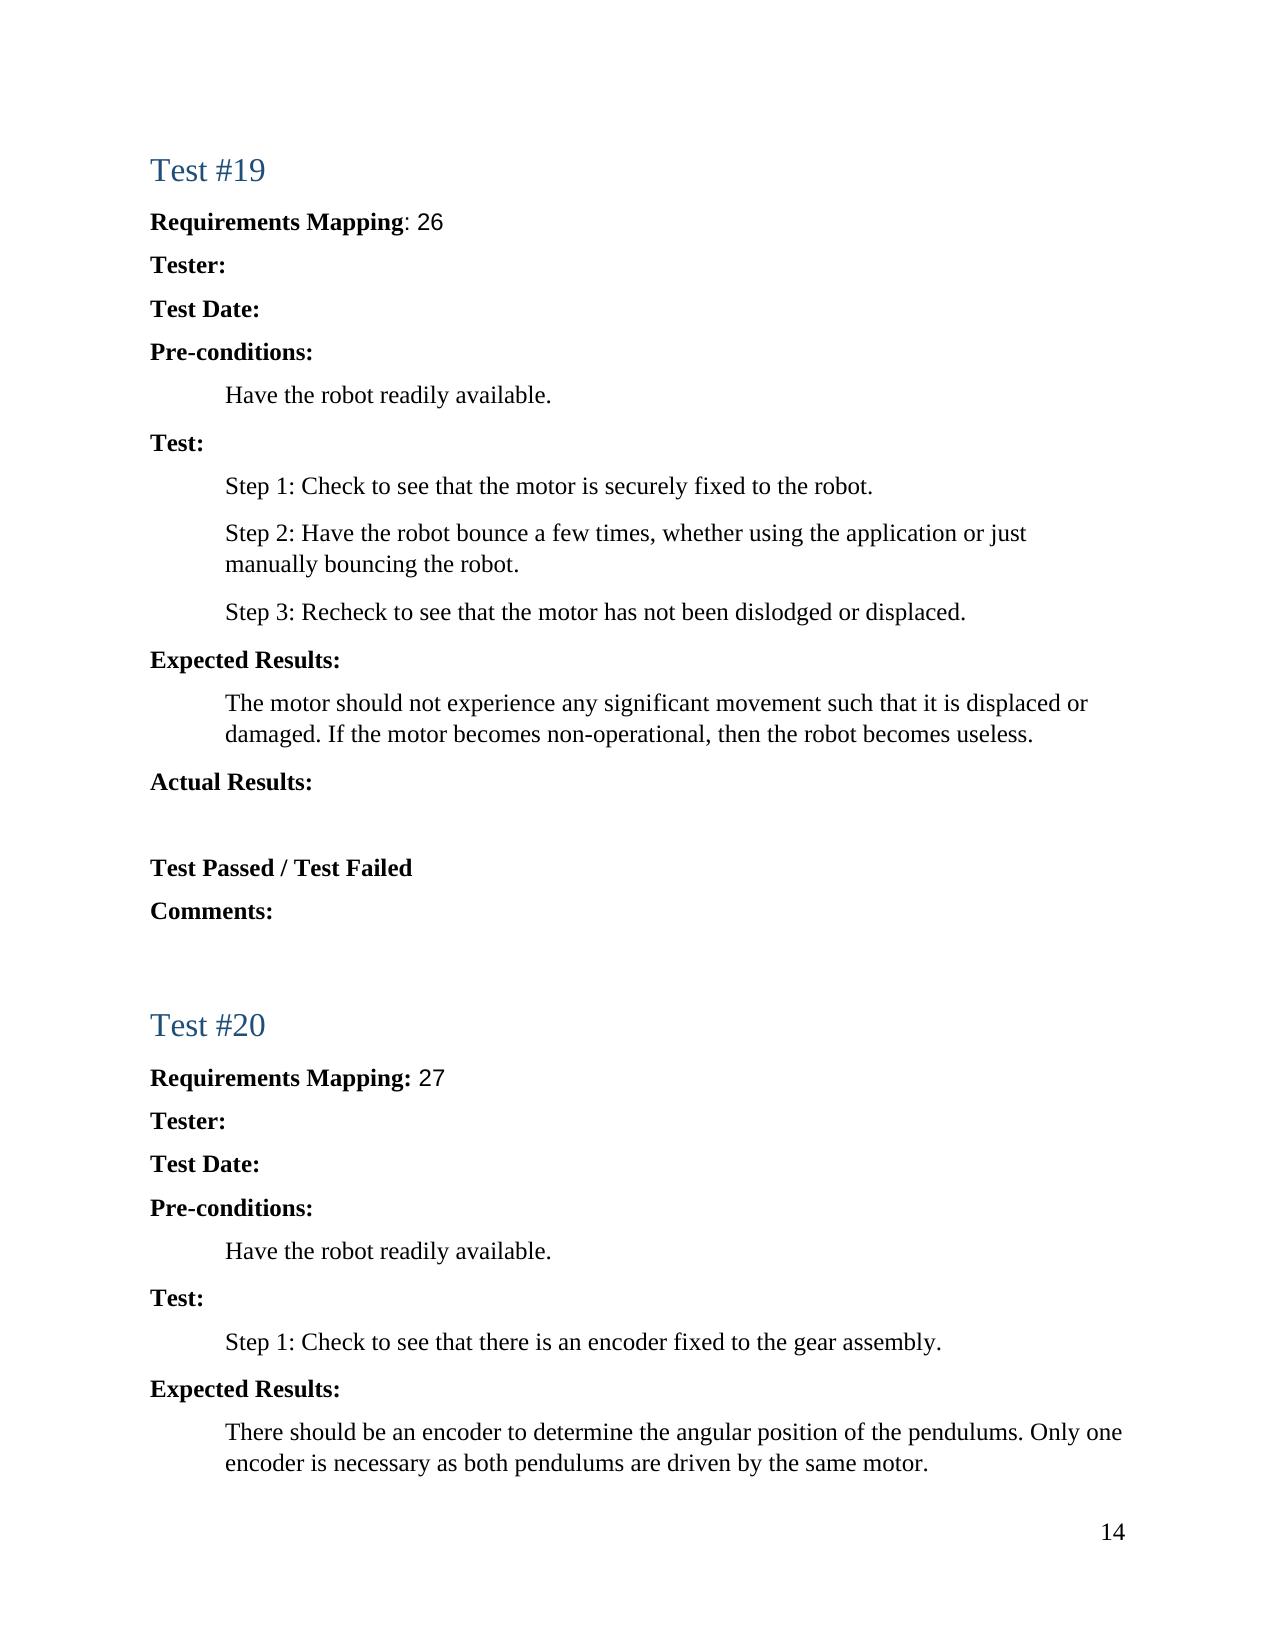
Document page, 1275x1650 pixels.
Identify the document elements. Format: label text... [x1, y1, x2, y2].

text Test Date: [150, 294, 1125, 322]
text There should be an encoder to determine the angular position of the pendulums. Only one encoder is necessary as both pendulums are driven by the same motor. [225, 1417, 1125, 1477]
text The motor should not experience any significant movement such that it is displaced or damaged. If the motor becomes non-operational, then the robot becomes useless. [225, 688, 1125, 748]
text Test: [150, 1283, 1125, 1312]
text Test: [150, 428, 1125, 456]
text Tester: [150, 1106, 1125, 1135]
text Requirements Mapping: 27 [150, 1063, 1125, 1092]
text Step 3: Recheck to see that the motor has not been dislodged or displaced. [150, 597, 1125, 626]
text Actual Results: [150, 767, 1125, 796]
text Comments: [150, 896, 1125, 925]
text Expected Results: [150, 645, 1125, 674]
text Tester: [150, 251, 1125, 279]
text Have the robot readily available. [150, 380, 1125, 409]
text Step 1: Check to see that the motor is securely fixed to the robot. [150, 471, 1125, 499]
text Have the robot readily available. [150, 1236, 1125, 1264]
text Pre-conditions: [150, 337, 1125, 366]
text Requirements Mapping: 26 [150, 207, 1125, 236]
text Step 1: Check to see that there is an encoder fixed to the gear assembly. [150, 1327, 1125, 1355]
text Expected Results: [150, 1374, 1125, 1403]
text Test Passed / Test Failed [150, 853, 1125, 882]
text Step 2: Have the robot bounce a few times, whether using the application or just manually bouncing the robot. [225, 518, 1125, 578]
text Test Date: [150, 1149, 1125, 1178]
subtitle Test #19 [150, 150, 1125, 188]
text Pre-conditions: [150, 1193, 1125, 1221]
subtitle Test #20 [150, 1006, 1125, 1044]
